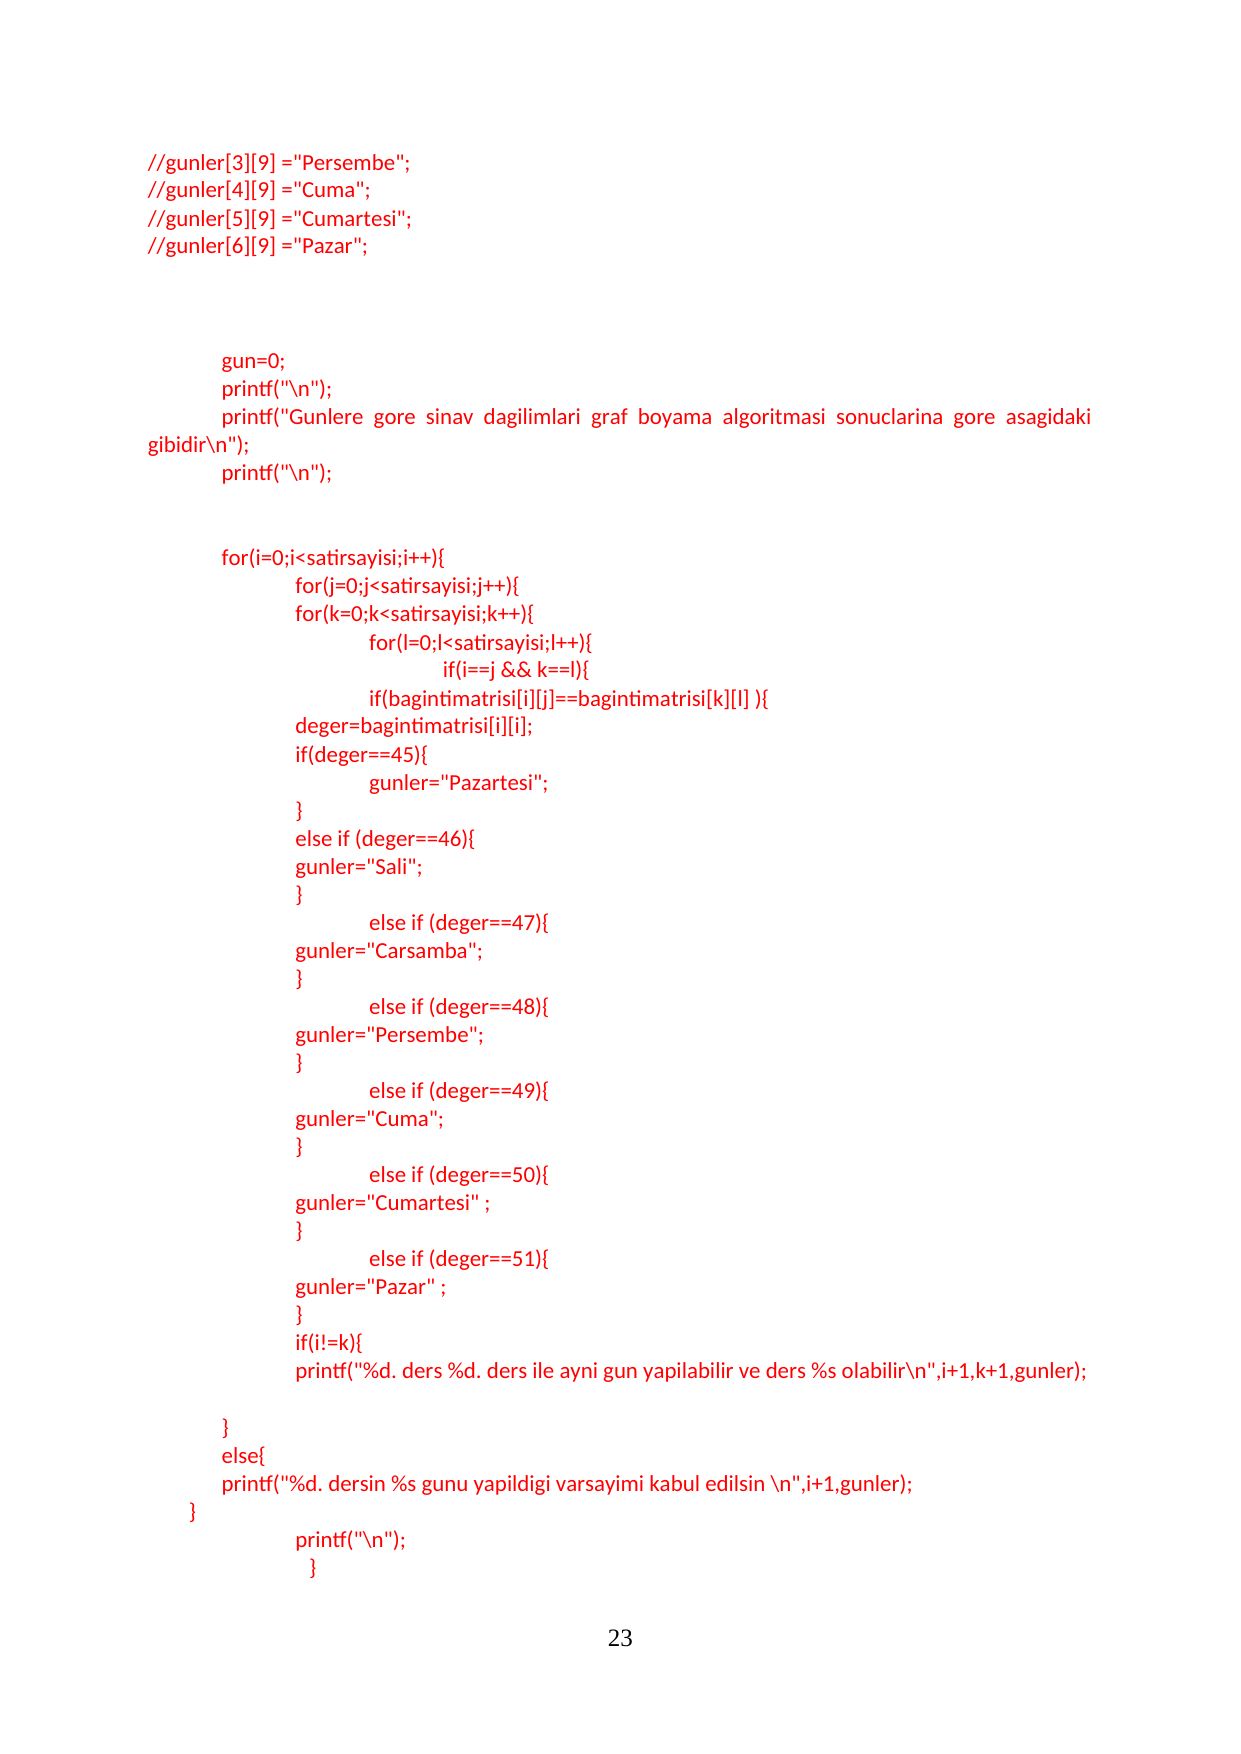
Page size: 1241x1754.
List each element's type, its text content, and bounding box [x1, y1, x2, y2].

text else if (deger==47){ [148, 908, 1093, 936]
text for(l=0;l<satirsayisi;l++){ [148, 628, 1093, 656]
text } [148, 880, 1093, 908]
text gunler="Carsamba"; [148, 936, 1093, 964]
text gunler="Sali"; [148, 852, 1093, 880]
text else if (deger==50){ [148, 1160, 1093, 1188]
text printf("%d. ders %d. ders ile ayni gun yapilabilir ve ders %s olabilir\n",i+1,k+1,gunler); [148, 1356, 1093, 1384]
text gun=0; [148, 346, 1093, 374]
text if(bagintimatrisi[i][j]==bagintimatrisi[k][l] ){ [148, 684, 1093, 712]
text printf("Gunlere gore sinav dagilimlari graf boyama algoritmasi sonuclarina gore asagidaki gibidir\n"); [148, 402, 1093, 458]
text //gunler[3][9] ="Persembe"; [148, 148, 1093, 176]
text printf("%d. dersin %s gunu yapildigi varsayimi kabul edilsin \n",i+1,gunler); [148, 1469, 1093, 1497]
text //gunler[6][9] ="Pazar"; [148, 232, 1093, 260]
text printf("\n"); [148, 458, 1093, 486]
text gunler="Pazar" ; [148, 1272, 1093, 1300]
text } [148, 1216, 1093, 1244]
text } [148, 1413, 1093, 1441]
text for(i=0;i<satirsayisi;i++){ [148, 543, 1093, 572]
text } [148, 1048, 1093, 1076]
text } [148, 1553, 1093, 1581]
text printf("\n"); [148, 1525, 1093, 1553]
text for(k=0;k<satirsayisi;k++){ [148, 599, 1093, 628]
text else if (deger==49){ [148, 1076, 1093, 1104]
text } [148, 1300, 1093, 1328]
text deger=bagintimatrisi[i][i]; [148, 712, 1093, 740]
text if(deger==45){ [148, 740, 1093, 768]
text } [148, 1497, 1093, 1525]
text else if (deger==51){ [148, 1244, 1093, 1272]
text else if (deger==48){ [148, 992, 1093, 1020]
text gunler="Pazartesi"; [148, 768, 1093, 796]
text gunler="Cuma"; [148, 1104, 1093, 1132]
text } [148, 796, 1093, 824]
text for(j=0;j<satirsayisi;j++){ [148, 572, 1093, 599]
text if(i==j && k==l){ [148, 656, 1093, 684]
text else if (deger==46){ [148, 824, 1093, 852]
text //gunler[5][9] ="Cumartesi"; [148, 204, 1093, 232]
text printf("\n"); [148, 374, 1093, 402]
text gunler="Cumartesi" ; [148, 1188, 1093, 1216]
text if(i!=k){ [148, 1328, 1093, 1356]
text gunler="Persembe"; [148, 1020, 1093, 1048]
text //gunler[4][9] ="Cuma"; [148, 176, 1093, 204]
text else{ [148, 1441, 1093, 1469]
text } [148, 964, 1093, 992]
text } [148, 1132, 1093, 1160]
